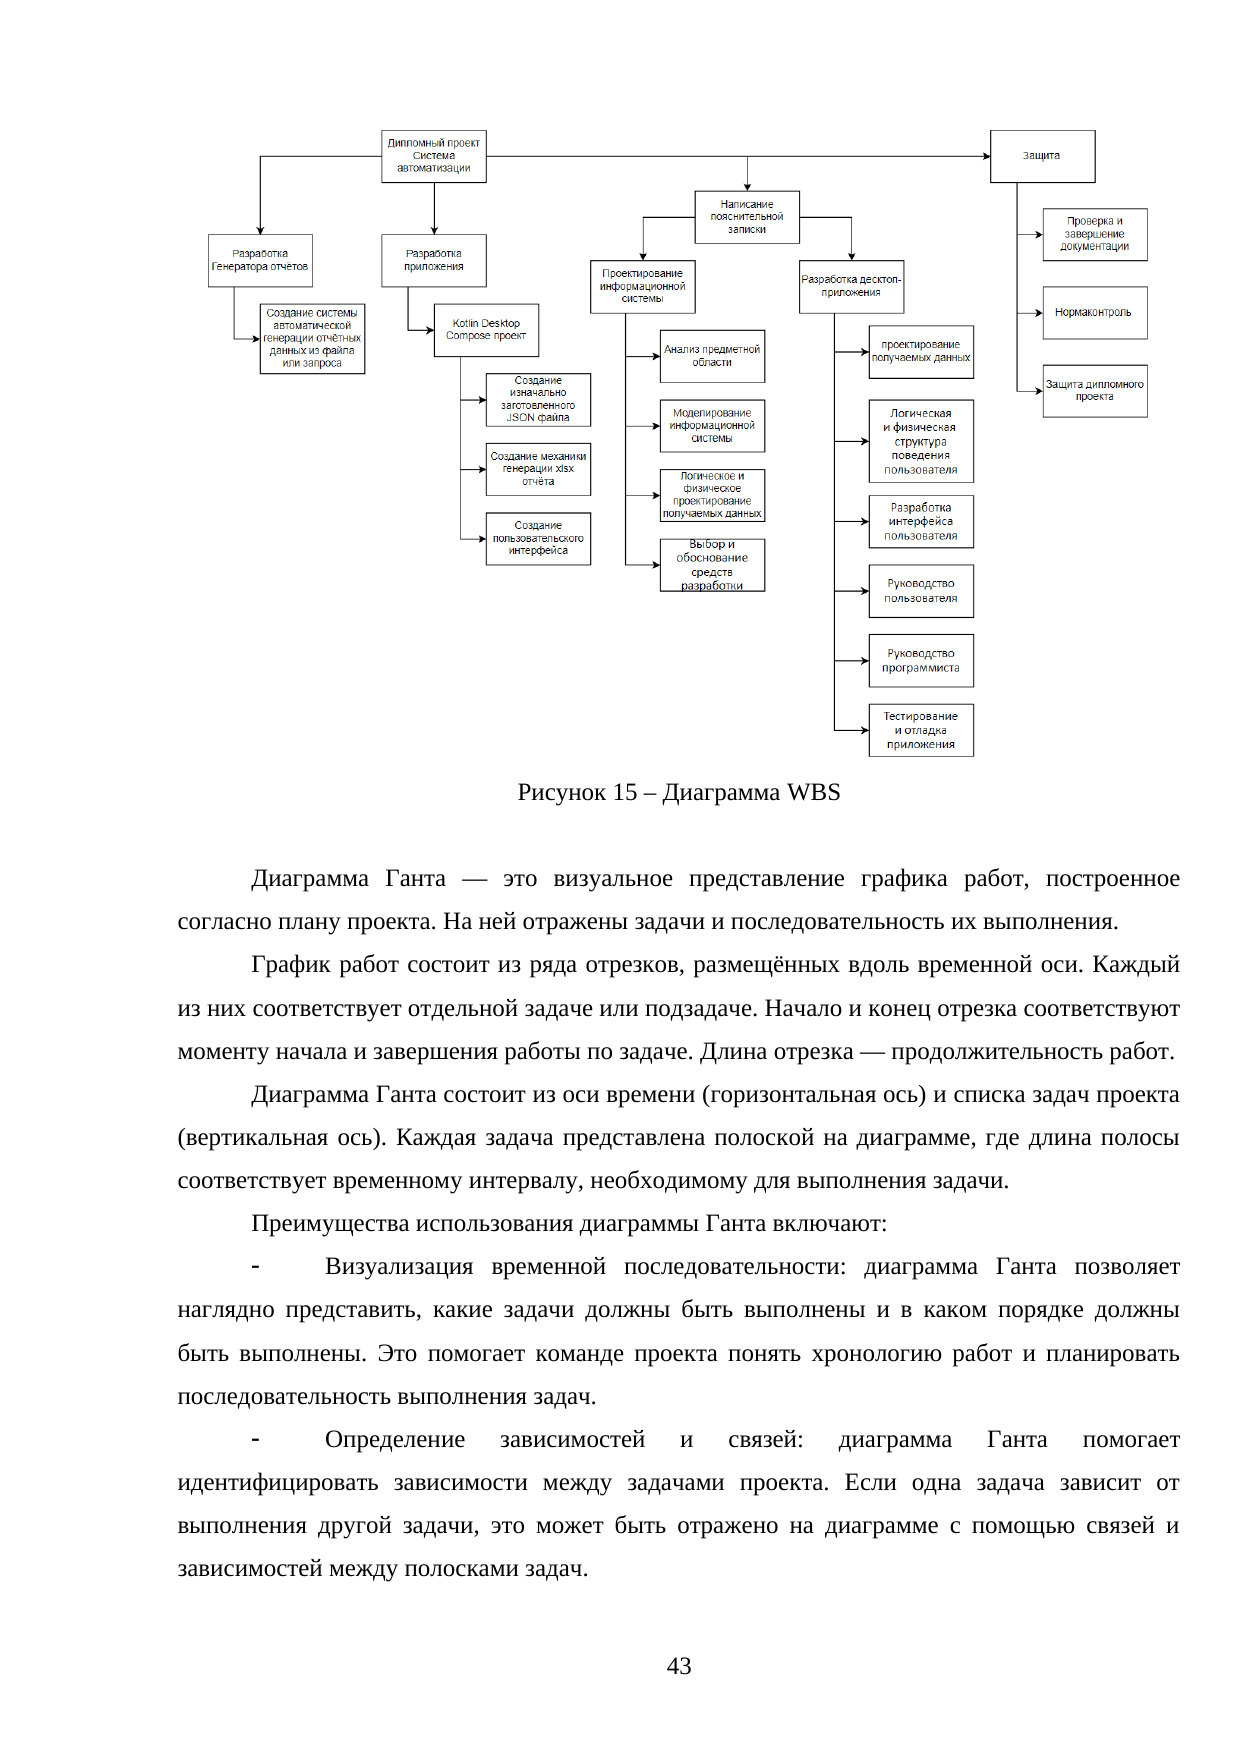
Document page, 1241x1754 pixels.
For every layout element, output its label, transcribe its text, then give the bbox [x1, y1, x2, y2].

picture [177, 118, 1182, 763]
text Диаграмма Ганта — это визуальное представление графика работ, построенное согласно плану проекта. На ней отражены задачи и последовательность их выполнения. [177, 863, 1181, 935]
text График работ состоит из ряда отрезков, размещённых вдоль временной оси. Каждый из них соответствует отдельной задаче или подзадаче. Начало и конец отрезка соответствуют моменту начала и завершения работы по задаче. Длина отрезка — продолжительность работ. [177, 949, 1181, 1064]
text Диаграмма Ганта состоит из оси времени (горизонтальная ось) и списка задач проекта (вертикальная ось). Каждая задача представлена полоской на диаграмме, где длина полосы соответствует временному интервалу, необходимому для выполнения задачи. [177, 1079, 1181, 1194]
list Рисунок 15 – Диаграмма WBS [177, 777, 1181, 806]
text Преимущества использования диаграммы Ганта включают: [177, 1208, 1181, 1237]
list Визуализация временной последовательности: диаграмма Ганта позволяет наглядно представить, какие задачи должны быть выполнены и в каком порядке должны быть выполнены. Это помогает команде проекта понять хронологию работ и планировать последовательность выполнения задач. [177, 1251, 1181, 1409]
list Определение зависимостей и связей: диаграмма Ганта помогает идентифицировать зависимости между задачами проекта. Если одна задача зависит от выполнения другой задачи, это может быть отражено на диаграмме с помощью связей и зависимостей между полосками задач. [177, 1424, 1181, 1582]
